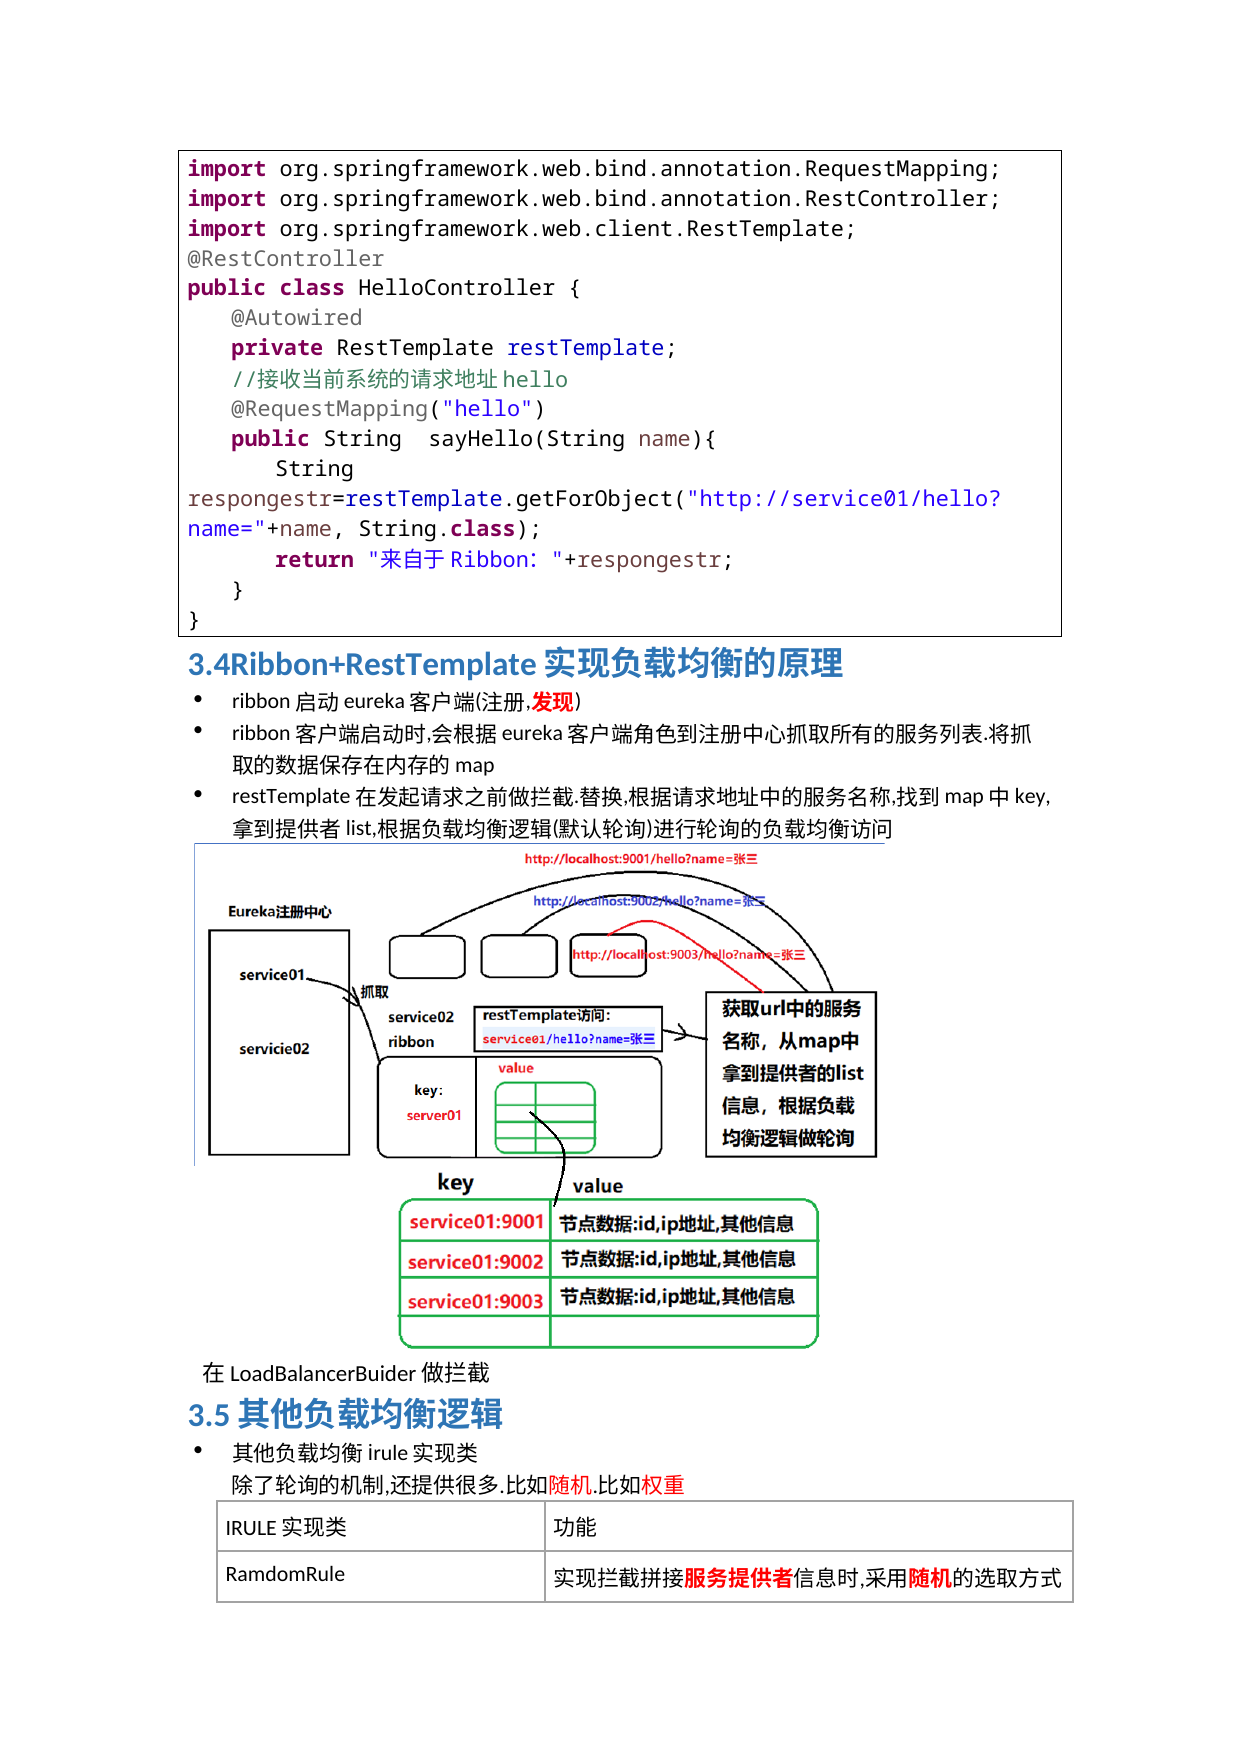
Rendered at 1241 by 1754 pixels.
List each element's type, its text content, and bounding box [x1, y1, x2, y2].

text //接收当前系统的请求地址hello [187, 362, 1053, 393]
text public String sayHello(String name){ [187, 423, 1053, 453]
text import org.springframework.web.client.RestTemplate; [187, 213, 1053, 242]
text String respongestr=restTemplate.getForObject("http://service01/hello?name="+name, String.class); [187, 453, 1053, 542]
text } [179, 601, 1061, 636]
list 其他负载均衡irule实现类 [194, 1436, 1053, 1468]
table_header 功能 [546, 1502, 1072, 1550]
text } [187, 574, 1053, 601]
picture [194, 843, 885, 1355]
text 除了轮询的机制,还提供很多.比如随机.比如权重 [187, 1468, 1053, 1500]
list restTemplate在发起请求之前做拦截.替换,根据请求地址中的服务名称,找到map中key,拿到提供者list,根据负载均衡逻辑(默认轮询)进行轮询的负载均衡访问 [194, 780, 1053, 843]
text return "来自于Ribbon："+respongestr; [187, 542, 1053, 574]
list ribbon启动 eureka客户端(注册,发现) [194, 685, 1053, 717]
subtitle 3.5其他负载均衡逻辑 [187, 1388, 1053, 1436]
text private RestTemplate restTemplate; [187, 332, 1053, 362]
list ribbon客户端启动时,会根据eureka客户端角色到注册中心抓取所有的服务列表.将抓取的数据保存在内存的map [194, 717, 1053, 780]
subtitle 3.4Ribbon+RestTemplate实现负载均衡的原理 [187, 637, 1053, 685]
text public class HelloController { [187, 272, 1053, 302]
text import org.springframework.web.bind.annotation.RequestMapping; [179, 151, 1061, 183]
text @RequestMapping("hello") [187, 393, 1053, 423]
text import org.springframework.web.bind.annotation.RestController; [187, 183, 1053, 213]
text @Autowired [187, 302, 1053, 332]
text @RestController [187, 242, 1053, 272]
table_cell 实现拦截拼接服务提供者信息时,采用随机的选取方式 [546, 1552, 1072, 1601]
text 在LoadBalancerBuider做拦截 [202, 1355, 1053, 1388]
table_header IRULE实现类 [218, 1502, 544, 1550]
table_cell RamdomRule [218, 1552, 544, 1601]
